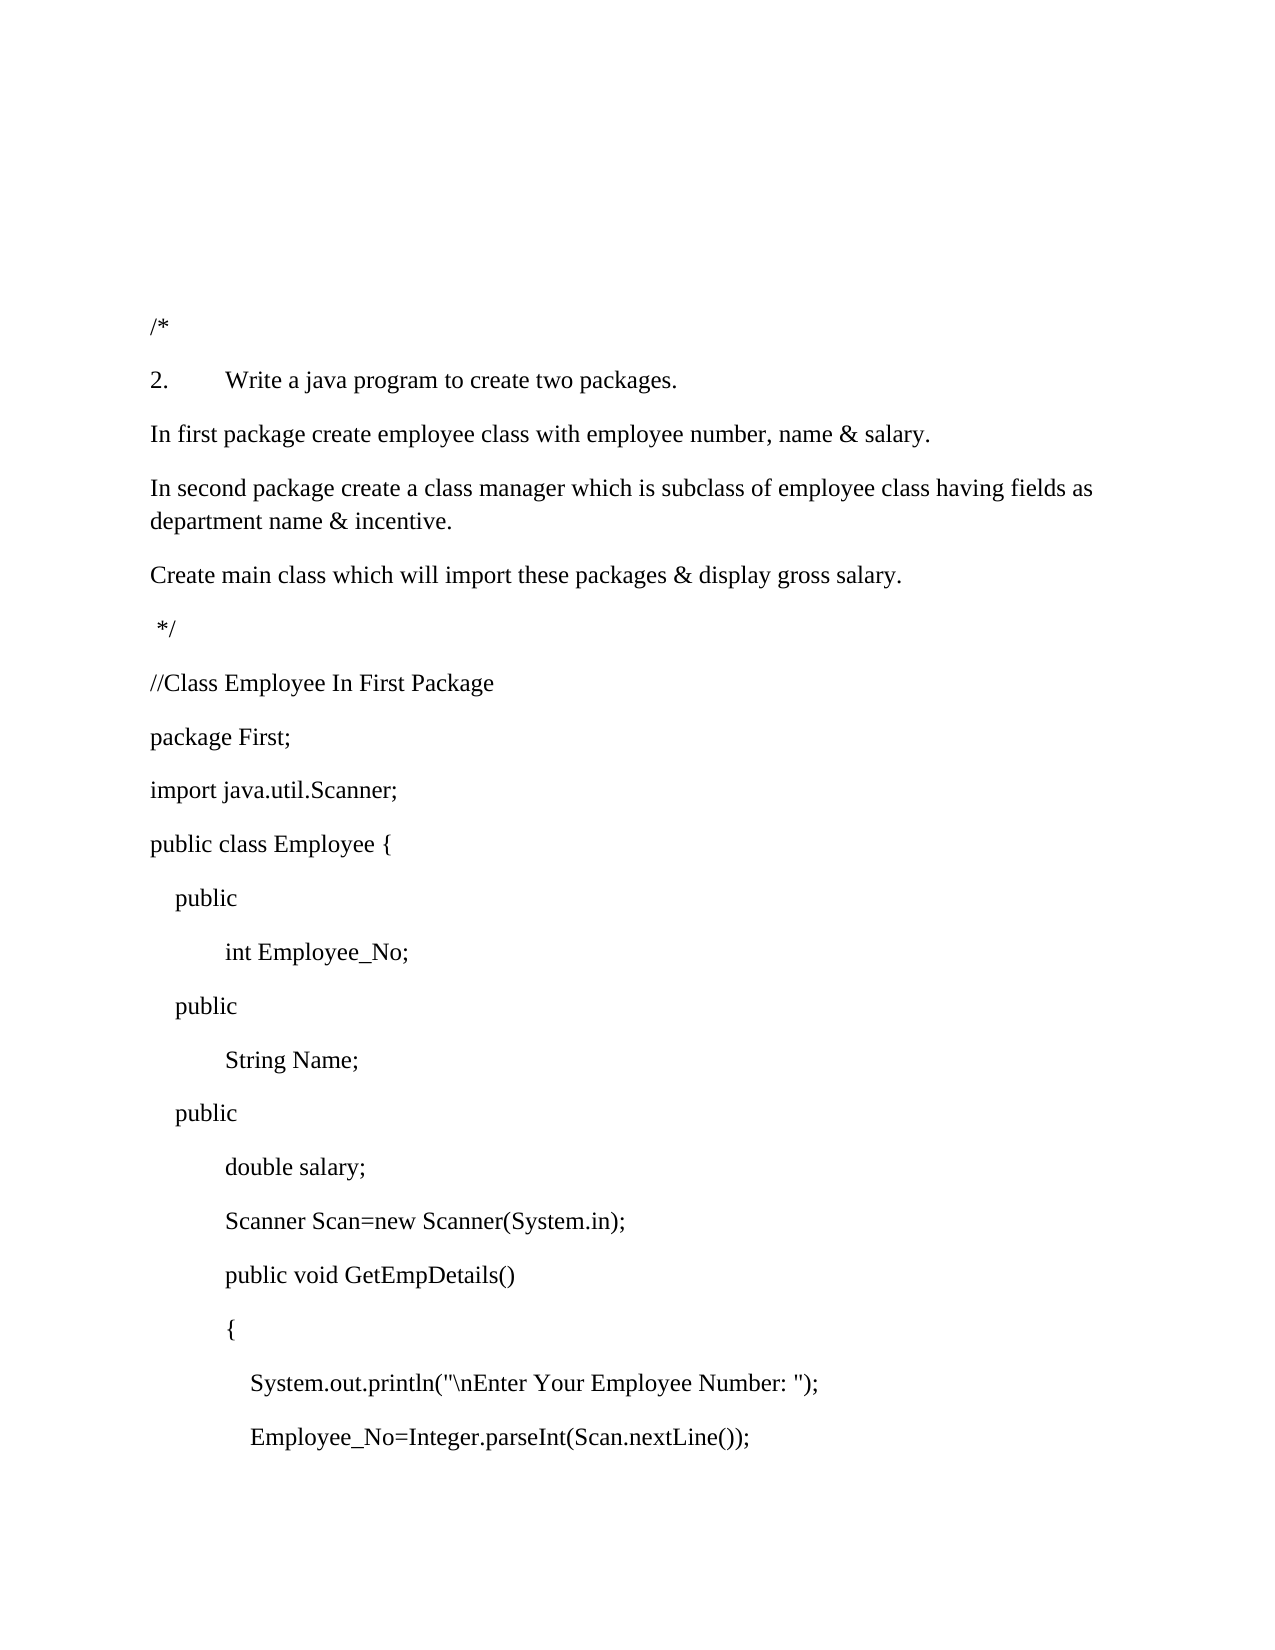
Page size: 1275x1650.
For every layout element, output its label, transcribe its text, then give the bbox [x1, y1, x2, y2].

text public class Employee { [150, 829, 1125, 858]
text In first package create employee class with employee number, name & salary. [150, 419, 1125, 448]
text In second package create a class manager which is subclass of employee class having fields as department name & incentive. [150, 473, 1125, 535]
text double salary; [150, 1152, 1125, 1181]
text package First; [150, 722, 1125, 750]
text String Name; [150, 1045, 1125, 1073]
text System.out.println("\nEnter Your Employee Number: "); [150, 1368, 1125, 1397]
text Employee_No=Integer.parseInt(Scan.nextLine()); [150, 1422, 1125, 1450]
text public [150, 991, 1125, 1019]
text */ [150, 614, 1125, 643]
text 2. Write a java program to create two packages. [150, 365, 1125, 394]
text { [150, 1314, 1125, 1343]
text //Class Employee In First Package [150, 668, 1125, 696]
text Create main class which will import these packages & display gross salary. [150, 560, 1125, 589]
text public void GetEmpDetails() [150, 1260, 1125, 1289]
text /* [150, 312, 1125, 340]
text import java.util.Scanner; [150, 775, 1125, 804]
text public [150, 883, 1125, 912]
text public [150, 1098, 1125, 1127]
text Scanner Scan=new Scanner(System.in); [150, 1206, 1125, 1235]
text int Employee_No; [150, 937, 1125, 966]
